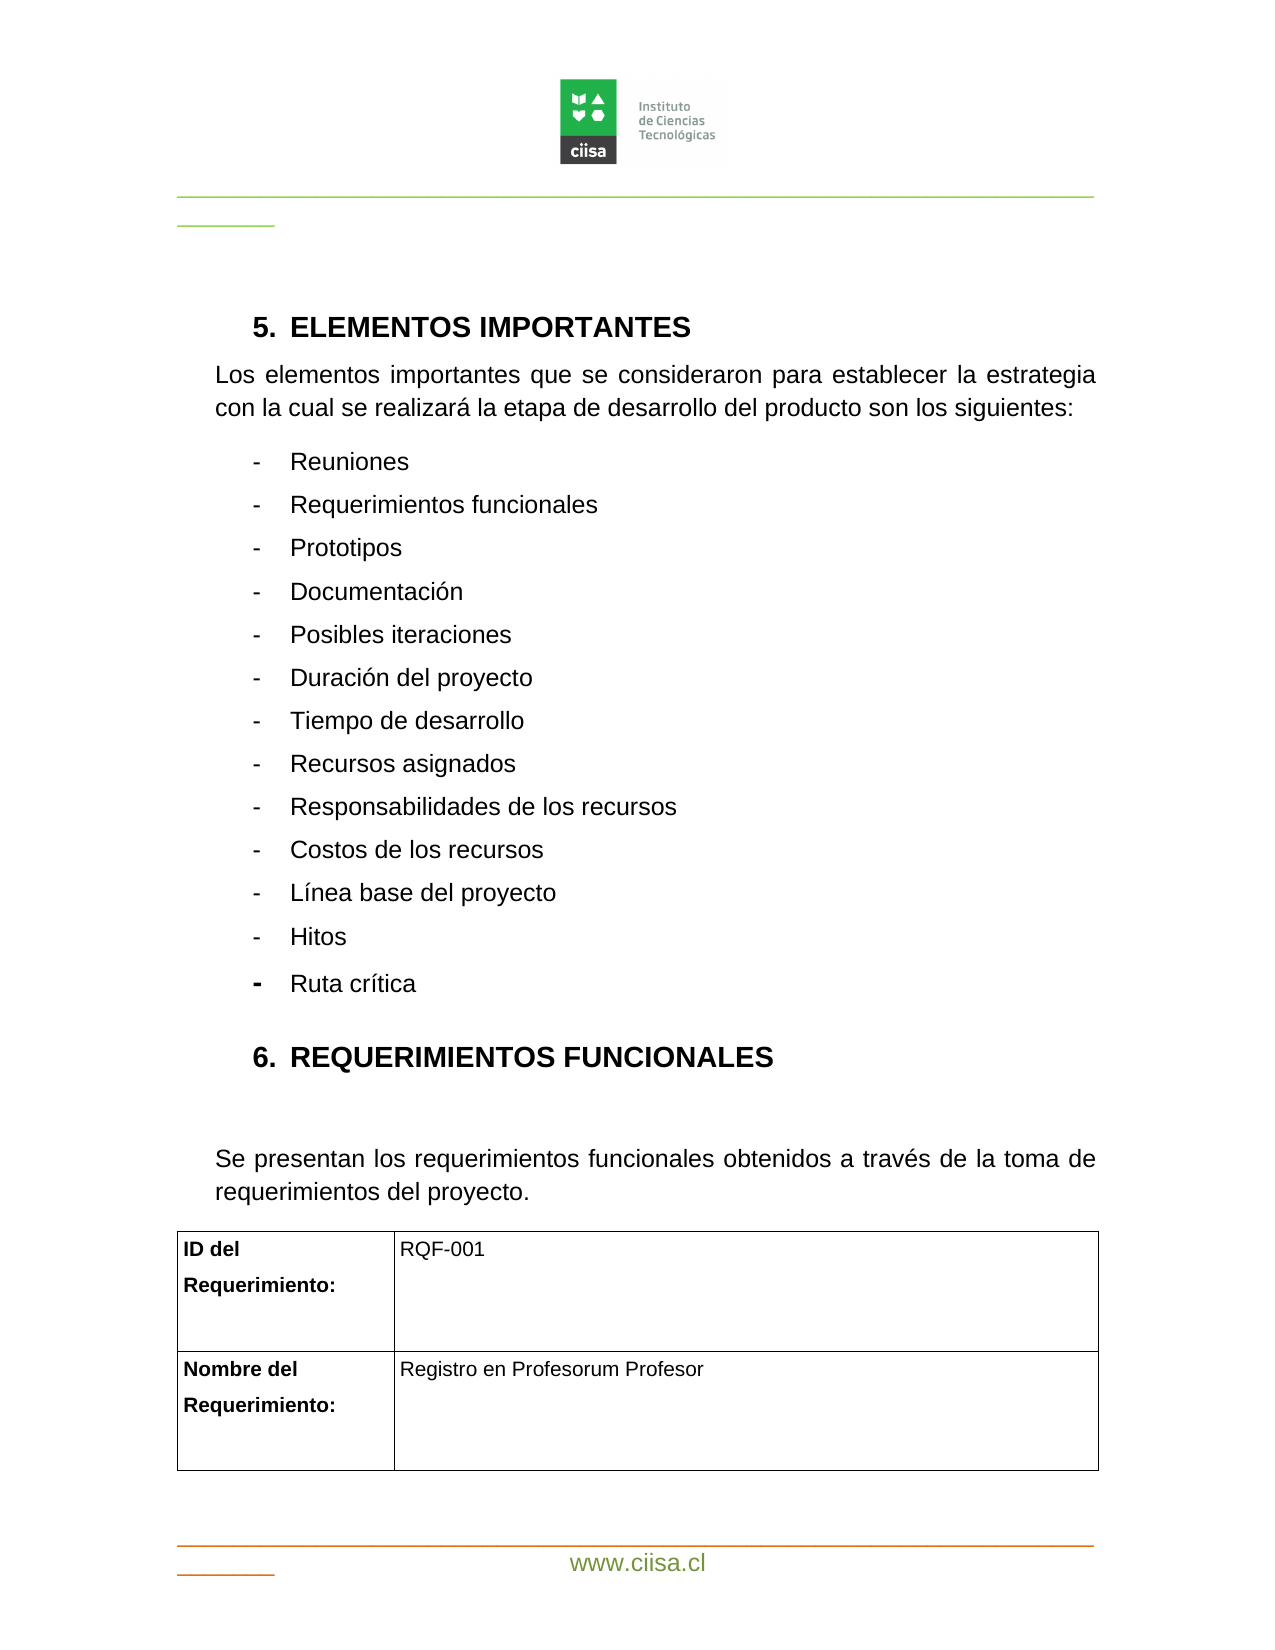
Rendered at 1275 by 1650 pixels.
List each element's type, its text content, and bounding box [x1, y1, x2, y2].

list Recursos asignados [252, 749, 1098, 778]
picture [549, 73, 726, 170]
list Tiempo de desarrollo [252, 706, 1098, 735]
list Línea base del proyecto [252, 878, 1098, 907]
text Los elementos importantes que se consideraron para establecer la estrategia con la cual se realizará la etapa de desarrollo del producto son los siguientes: [215, 360, 1098, 422]
list Costos de los recursos [252, 835, 1098, 864]
table_header RQF-001 [395, 1232, 1098, 1351]
table_header ID del Requerimiento: [178, 1232, 394, 1351]
subtitle Requerimientos funcionales [252, 1040, 1098, 1073]
table_cell Registro en Profesorum Profesor [395, 1352, 1098, 1470]
list Duración del proyecto [252, 663, 1098, 692]
list Reuniones [252, 447, 1098, 476]
list Ruta crítica [252, 965, 1098, 998]
table_cell Nombre del Requerimiento: [178, 1352, 394, 1470]
text Se presentan los requerimientos funcionales obtenidos a través de la toma de requerimientos del proyecto. [215, 1144, 1098, 1206]
list Requerimientos funcionales [252, 490, 1098, 519]
list Responsabilidades de los recursos [252, 792, 1098, 821]
list Posibles iteraciones [252, 620, 1098, 648]
list Hitos [252, 922, 1098, 950]
list Documentación [252, 577, 1098, 605]
list Prototipos [252, 533, 1098, 562]
subtitle Elementos Importantes [252, 310, 1098, 343]
